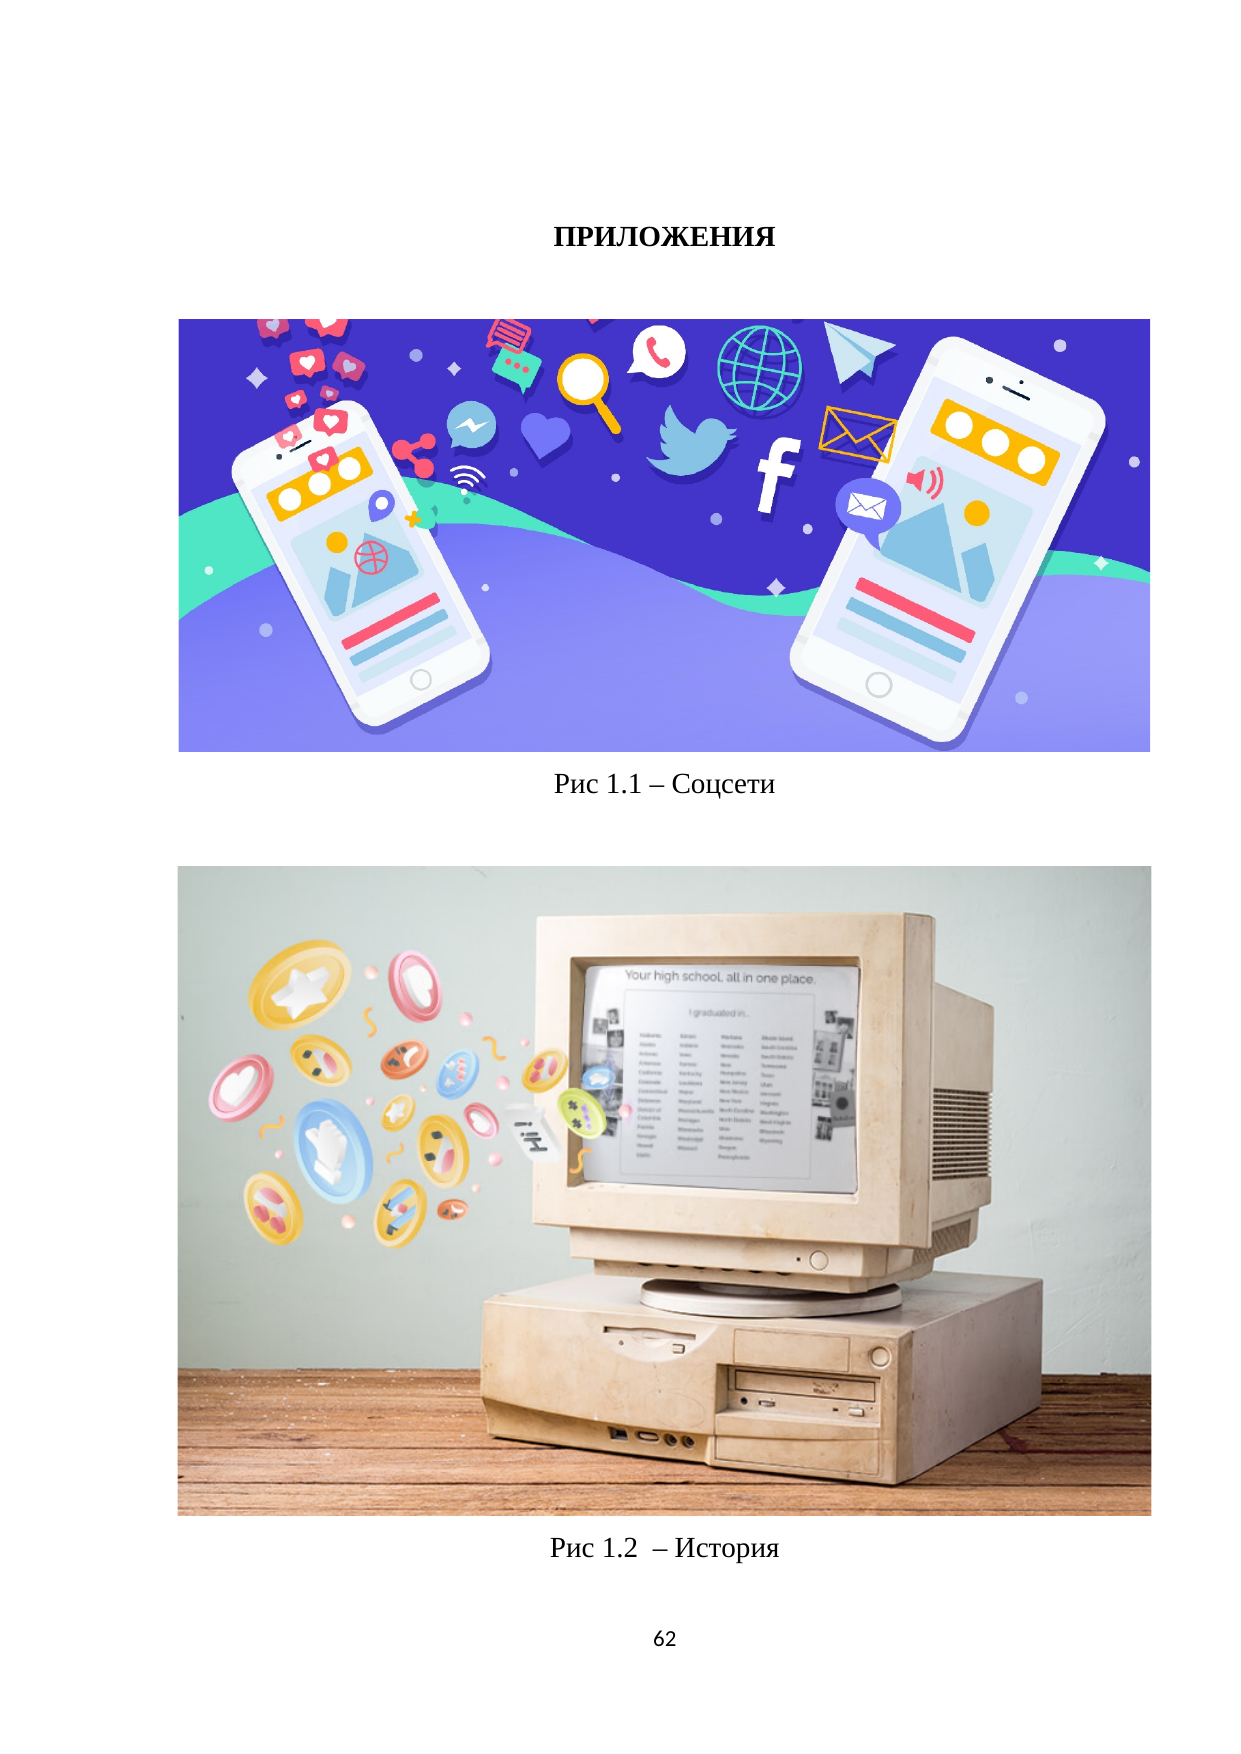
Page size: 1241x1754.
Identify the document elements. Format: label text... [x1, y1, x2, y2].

text ПРИЛОЖЕНИЯ [177, 219, 1152, 252]
picture [178, 319, 1151, 752]
text Рис 1.2 – История [177, 1530, 1152, 1564]
picture [177, 866, 1152, 1516]
text Рис 1.1 – Соцсети [177, 766, 1152, 799]
